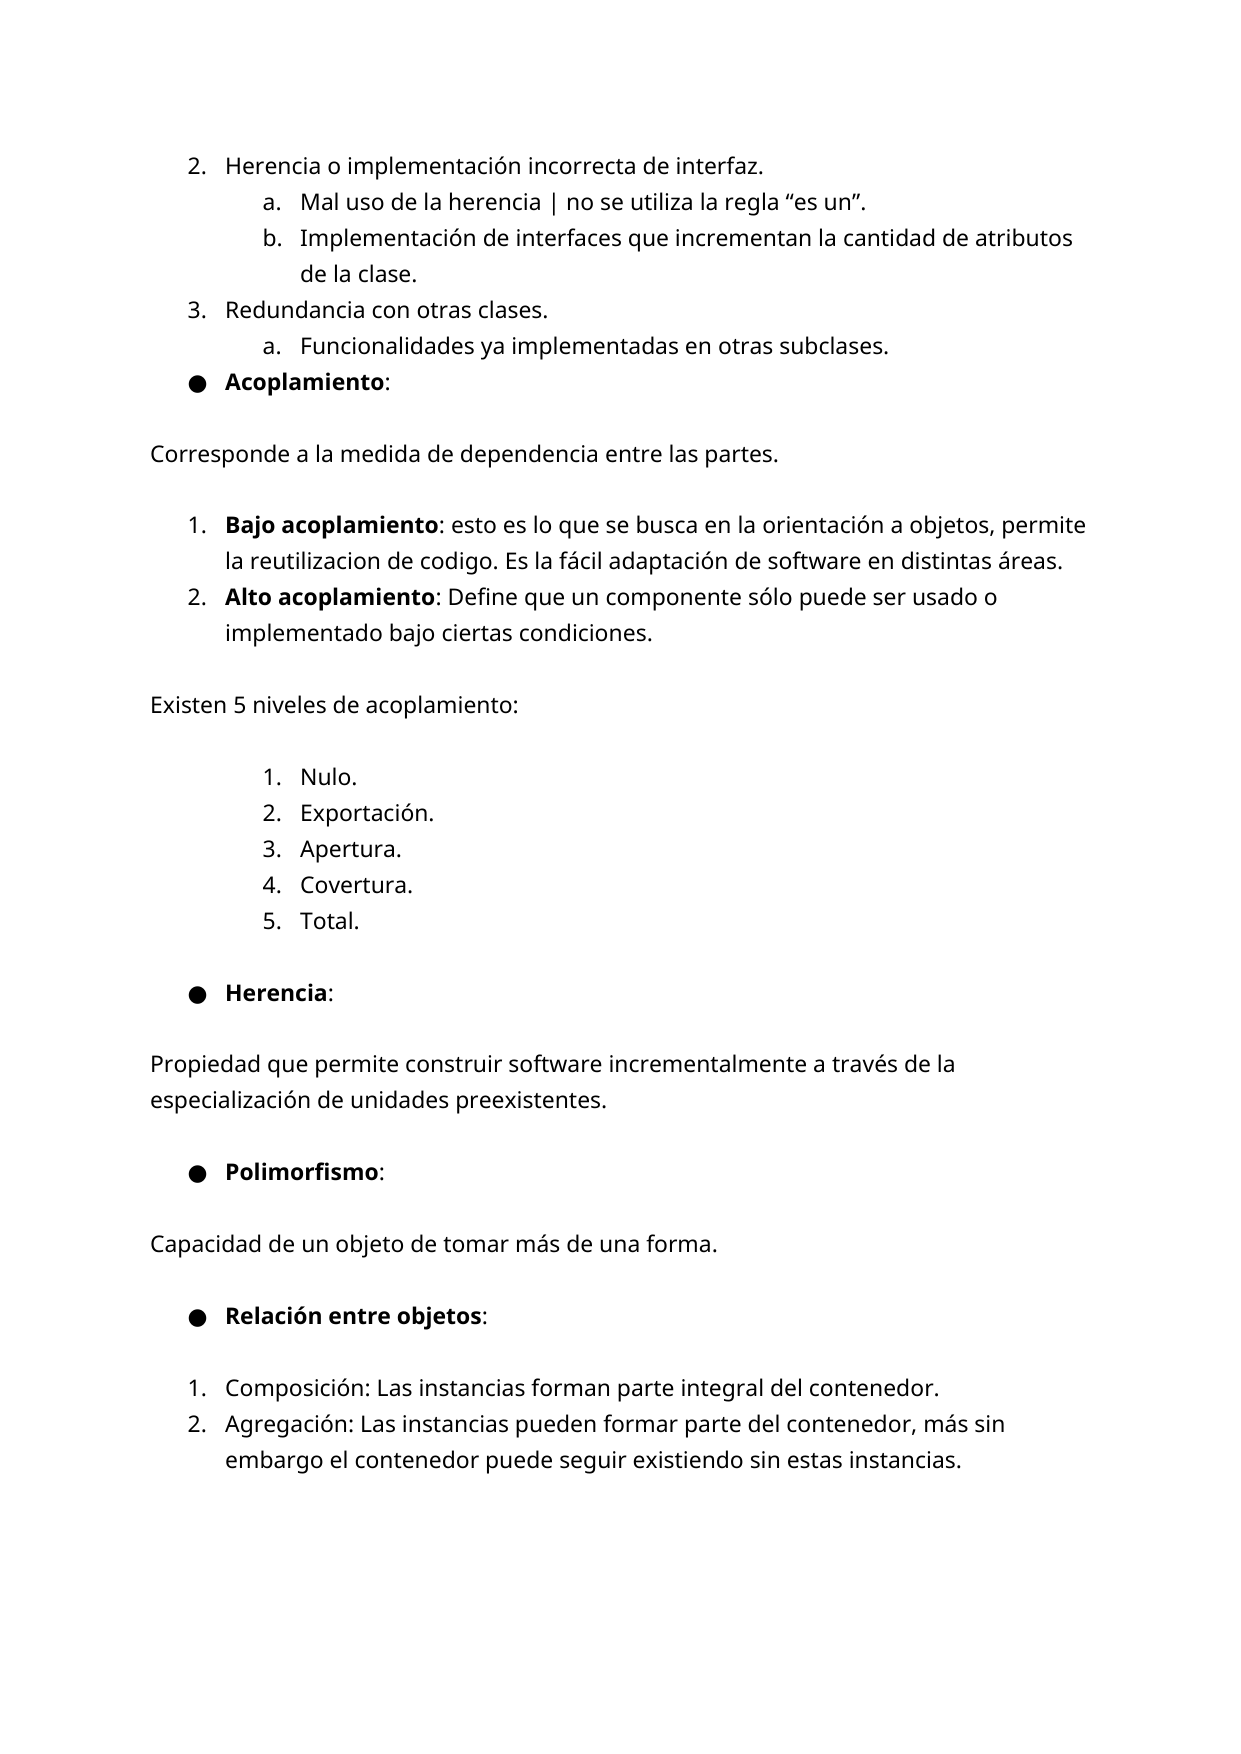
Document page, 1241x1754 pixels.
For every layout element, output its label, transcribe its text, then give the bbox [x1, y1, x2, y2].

text Corresponde a la medida de dependencia entre las partes. [150, 437, 1090, 469]
list Agregación: Las instancias pueden formar parte del contenedor, más sin embargo el contenedor puede seguir existiendo sin estas instancias. [187, 1408, 1090, 1475]
list Polimorfismo: [187, 1156, 1090, 1187]
text Existen 5 niveles de acoplamiento: [150, 689, 1090, 720]
list Relación entre objetos: [187, 1300, 1090, 1331]
list Exportación. [262, 797, 1090, 828]
list Acoplamiento: [187, 366, 1090, 397]
text Propiedad que permite construir software incrementalmente a través de la especialización de unidades preexistentes. [150, 1048, 1090, 1116]
list Apertura. [262, 833, 1090, 864]
list Total. [262, 905, 1090, 936]
text Capacidad de un objeto de tomar más de una forma. [150, 1228, 1090, 1259]
list Mal uso de la herencia | no se utiliza la regla “es un”. [262, 186, 1090, 217]
list Bajo acoplamiento: esto es lo que se busca en la orientación a objetos, permite la reutilizacion de codigo. Es la fácil adaptación de software en distintas áreas. [187, 509, 1090, 577]
list Redundancia con otras clases. [187, 294, 1090, 325]
list Composición: Las instancias forman parte integral del contenedor. [187, 1372, 1090, 1403]
list Implementación de interfaces que incrementan la cantidad de atributos de la clase. [262, 222, 1090, 289]
list Covertura. [262, 869, 1090, 900]
list Herencia: [187, 977, 1090, 1008]
list Herencia o implementación incorrecta de interfaz. [187, 150, 1090, 181]
list Nulo. [262, 761, 1090, 792]
list Alto acoplamiento: Define que un componente sólo puede ser usado o implementado bajo ciertas condiciones. [187, 581, 1090, 648]
list Funcionalidades ya implementadas en otras subclases. [262, 330, 1090, 361]
